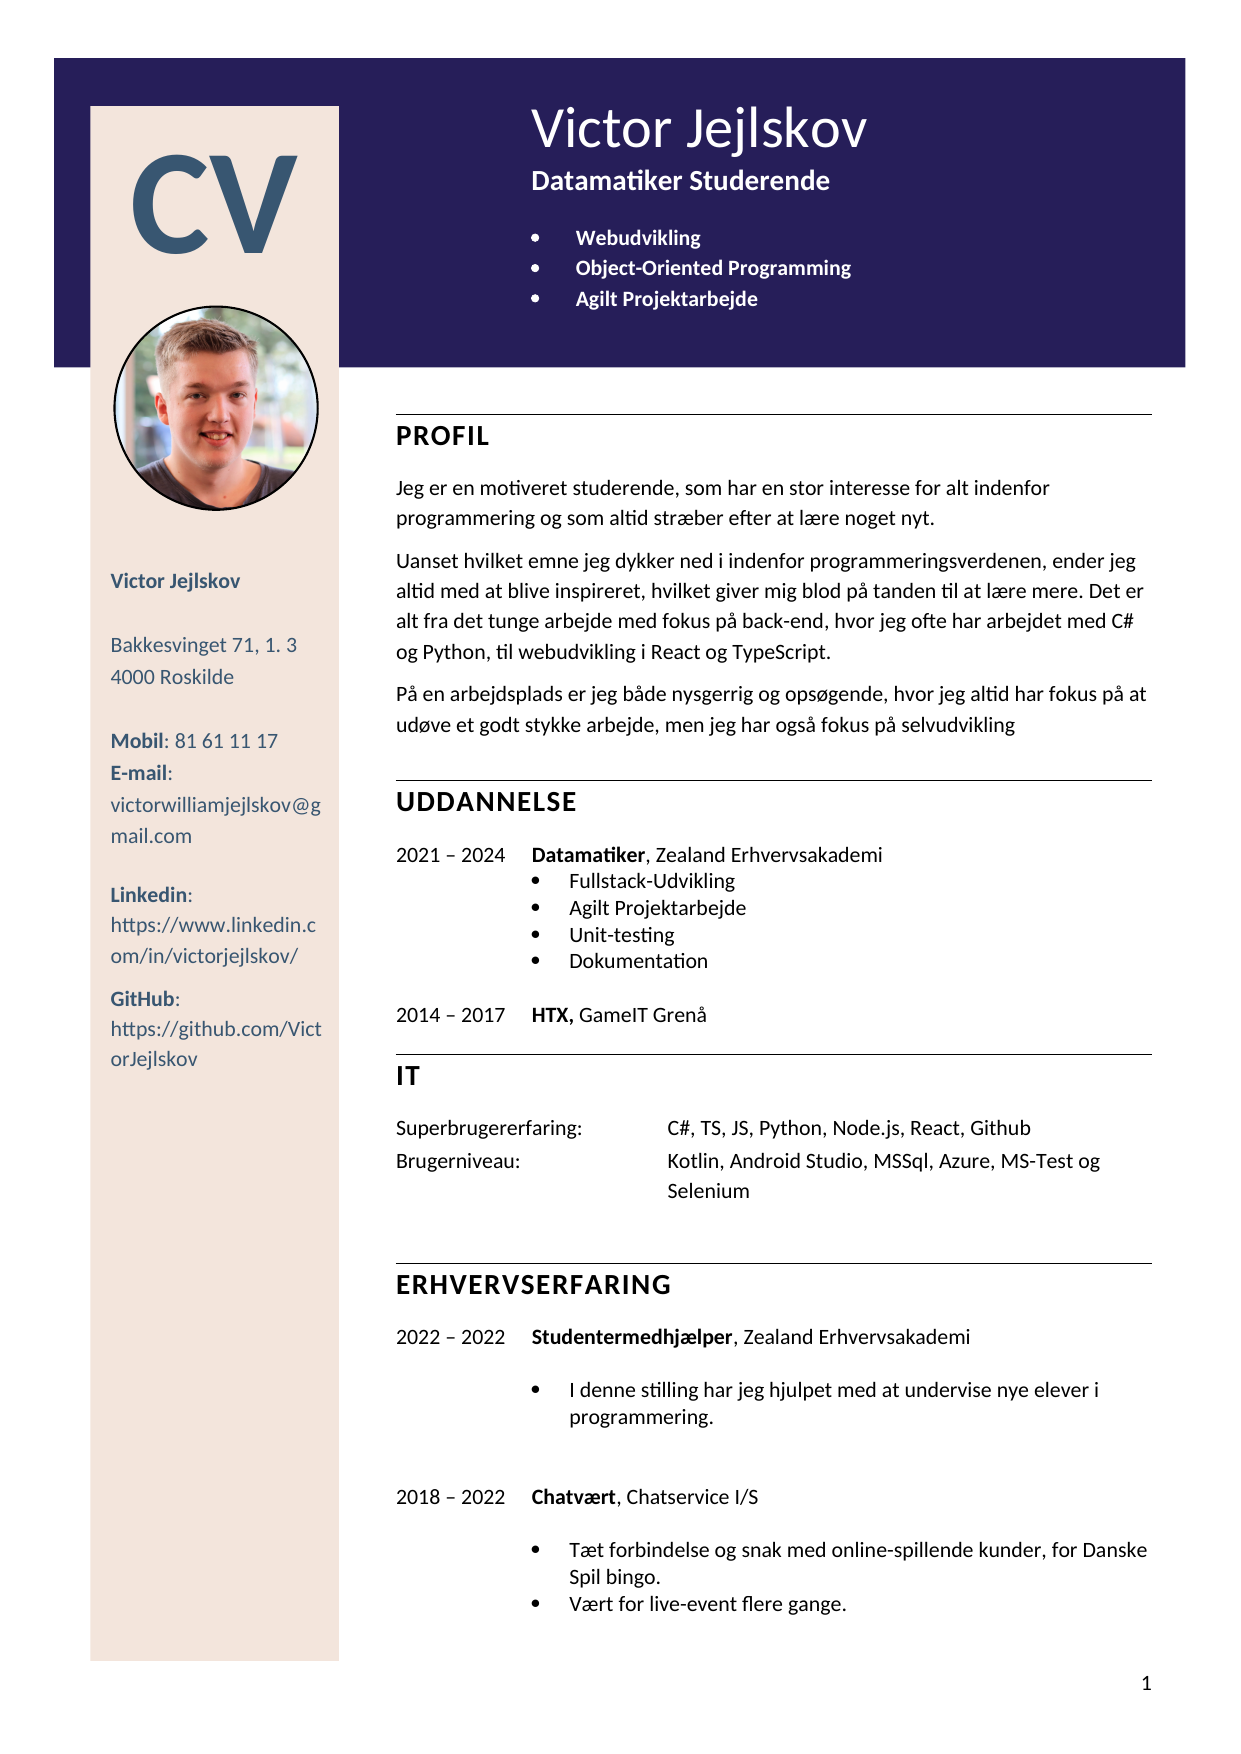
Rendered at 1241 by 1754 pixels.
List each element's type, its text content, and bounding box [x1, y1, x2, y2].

subtitle PROFIL [396, 415, 1152, 452]
text Jeg er en motiveret studerende, som har en stor interesse for alt indenfor programmering og som altid stræber efter at lære noget nyt. [396, 474, 1152, 531]
list Dokumentation [532, 947, 1152, 974]
text Superbrugererfaring: C#, TS, JS, Python, Node.js, React, Github [396, 1114, 1152, 1141]
picture [116, 308, 316, 508]
list Tæt forbindelse og snak med online-spillende kunder, for Danske Spil bingo. [532, 1536, 1152, 1590]
text Brugerniveau: Kotlin, Android Studio, MSSql, Azure, MS-Test og Selenium [396, 1147, 1152, 1204]
list Fullstack-Udvikling [532, 867, 1152, 894]
text Uanset hvilket emne jeg dykker ned i indenfor programmeringsverdenen, ender jeg altid med at blive inspireret, hvilket giver mig blod på tanden til at lære mere. Det er alt fra det tunge arbejde med fokus på back-end, hvor jeg ofte har arbejdet med C# og Python, til webudvikling i React og TypeScript. [396, 547, 1152, 664]
subtitle UDDANNELSE [396, 781, 1152, 819]
list Vært for live-event flere gange. [532, 1590, 1152, 1616]
subtitle ERHVERVSERFARING [396, 1264, 1152, 1301]
list Agilt Projektarbejde [532, 894, 1152, 921]
text 2021 – 2024 Datamatiker, Zealand Erhvervsakademi [396, 841, 1152, 867]
text På en arbejdsplads er jeg både nysgerrig og opsøgende, hvor jeg altid har fokus på at udøve et godt stykke arbejde, men jeg har også fokus på selvudvikling [396, 681, 1152, 738]
text 2018 – 2022 Chatvært, Chatservice I/S [396, 1483, 1152, 1510]
subtitle IT [396, 1055, 1152, 1093]
text 2014 – 2017 HTX, GameIT Grenå [396, 1001, 1152, 1027]
text 2022 – 2022 Studentermedhjælper, Zealand Erhvervsakademi [396, 1323, 1152, 1350]
list I denne stilling har jeg hjulpet med at undervise nye elever i programmering. [532, 1376, 1152, 1430]
list Unit-testing [532, 921, 1152, 947]
